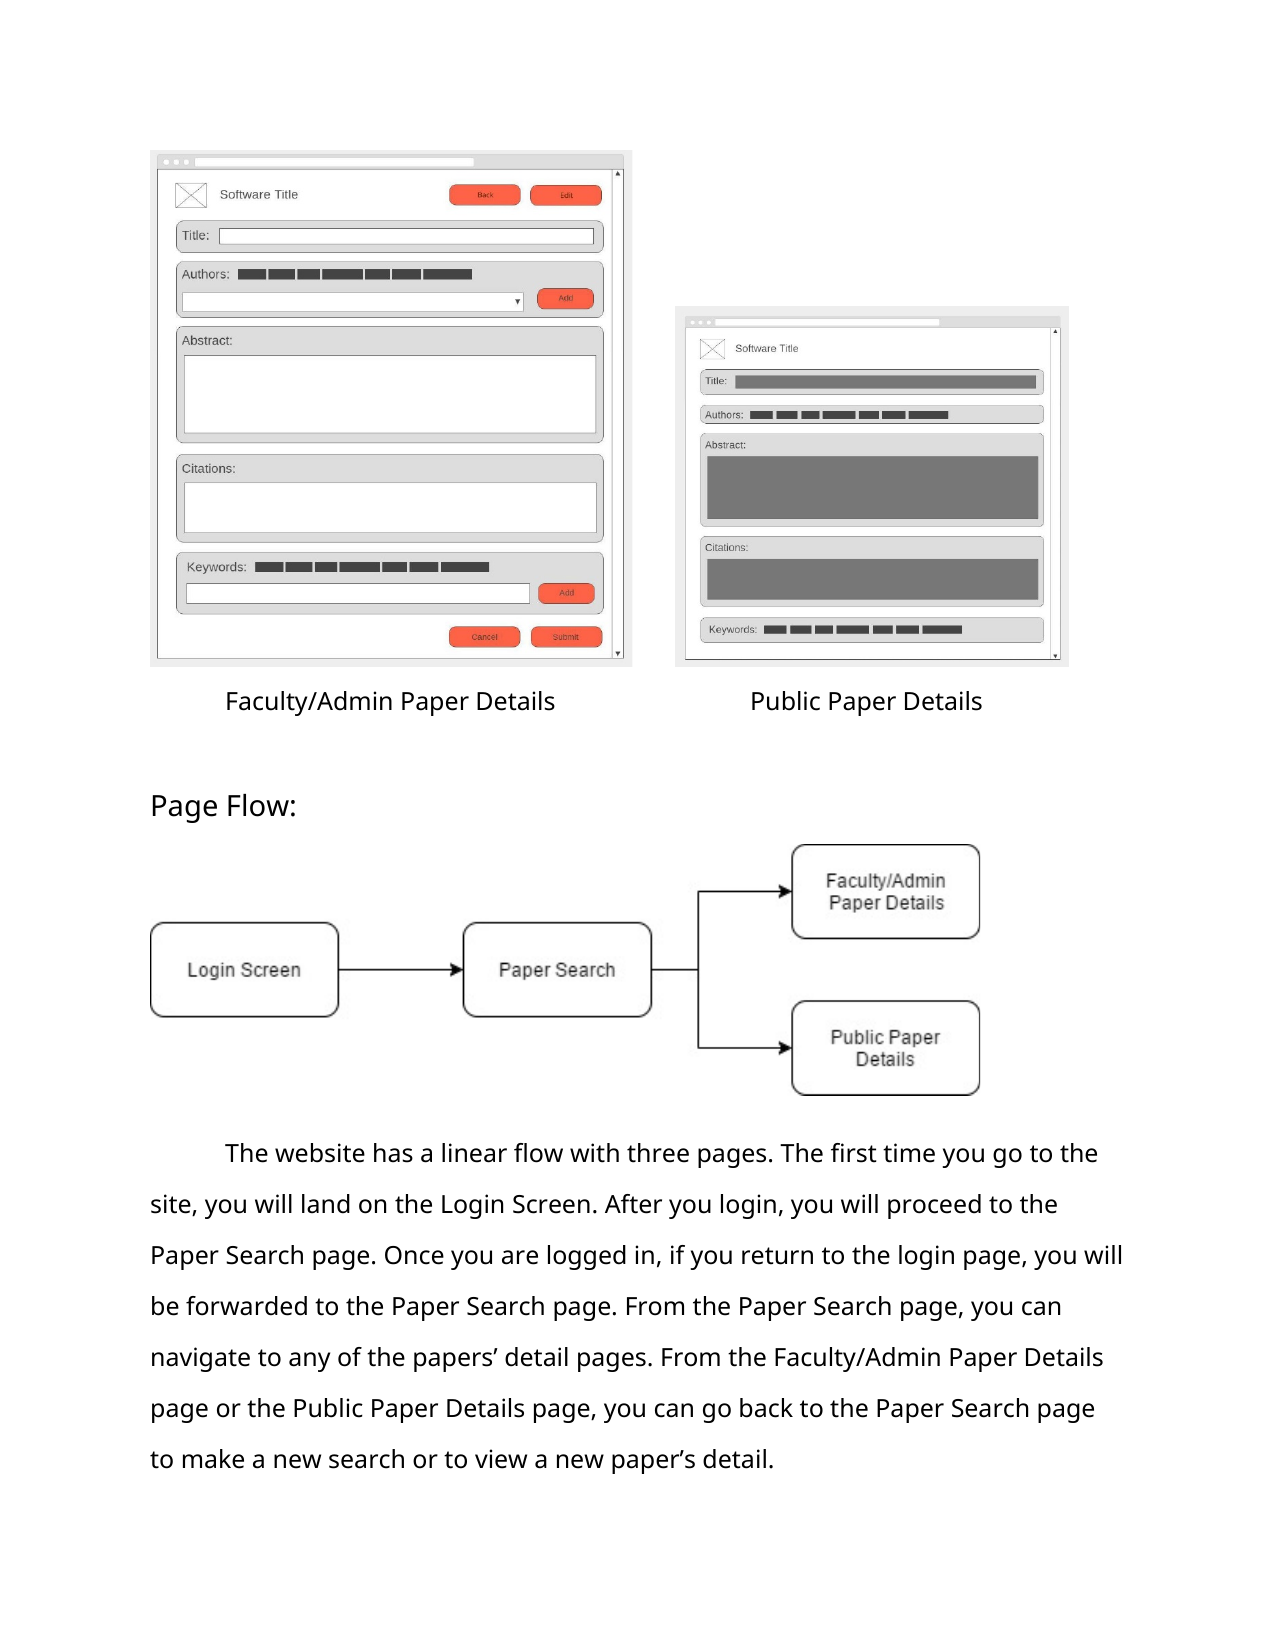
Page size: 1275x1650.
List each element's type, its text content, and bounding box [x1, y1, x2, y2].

picture [675, 306, 1069, 667]
picture [150, 844, 980, 1096]
picture [150, 150, 633, 667]
text The website has a linear flow with three pages. The first time you go to the site, you will land on the Login Screen. After you login, you will proceed to the Paper Search page. Once you are logged in, if you return to the login page, you will be forwarded to the Paper Search page. From the Paper Search page, you can navigate to any of the papers’ detail pages. From the Faculty/Admin Paper Details page or the Public Paper Details page, you can go back to the Paper Search page to make a new search or to view a new paper’s detail. [150, 1136, 1125, 1476]
text Page Flow: [150, 785, 1125, 825]
text Faculty/Admin Paper Details Public Paper Details [150, 683, 1125, 717]
